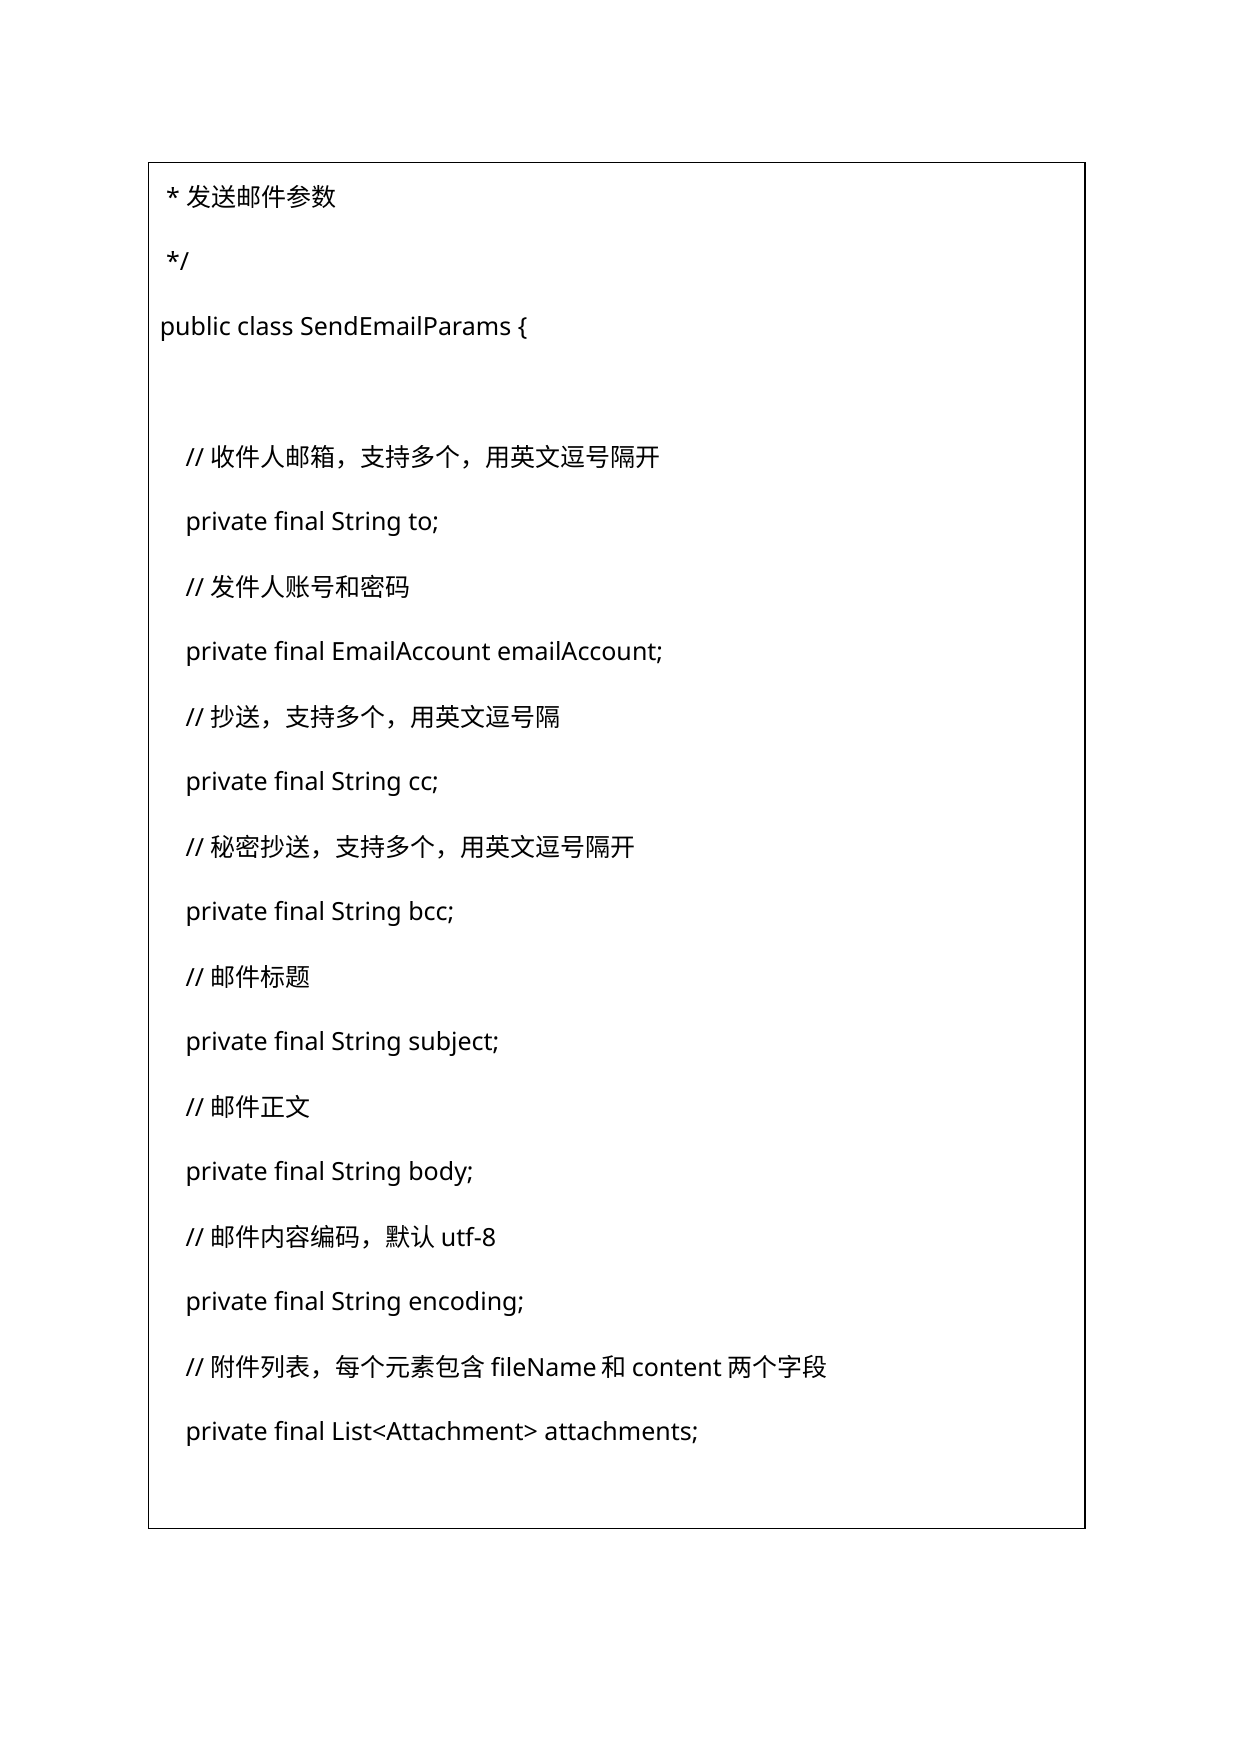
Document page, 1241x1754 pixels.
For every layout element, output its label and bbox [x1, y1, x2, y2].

table_cell [149, 163, 1084, 1528]
